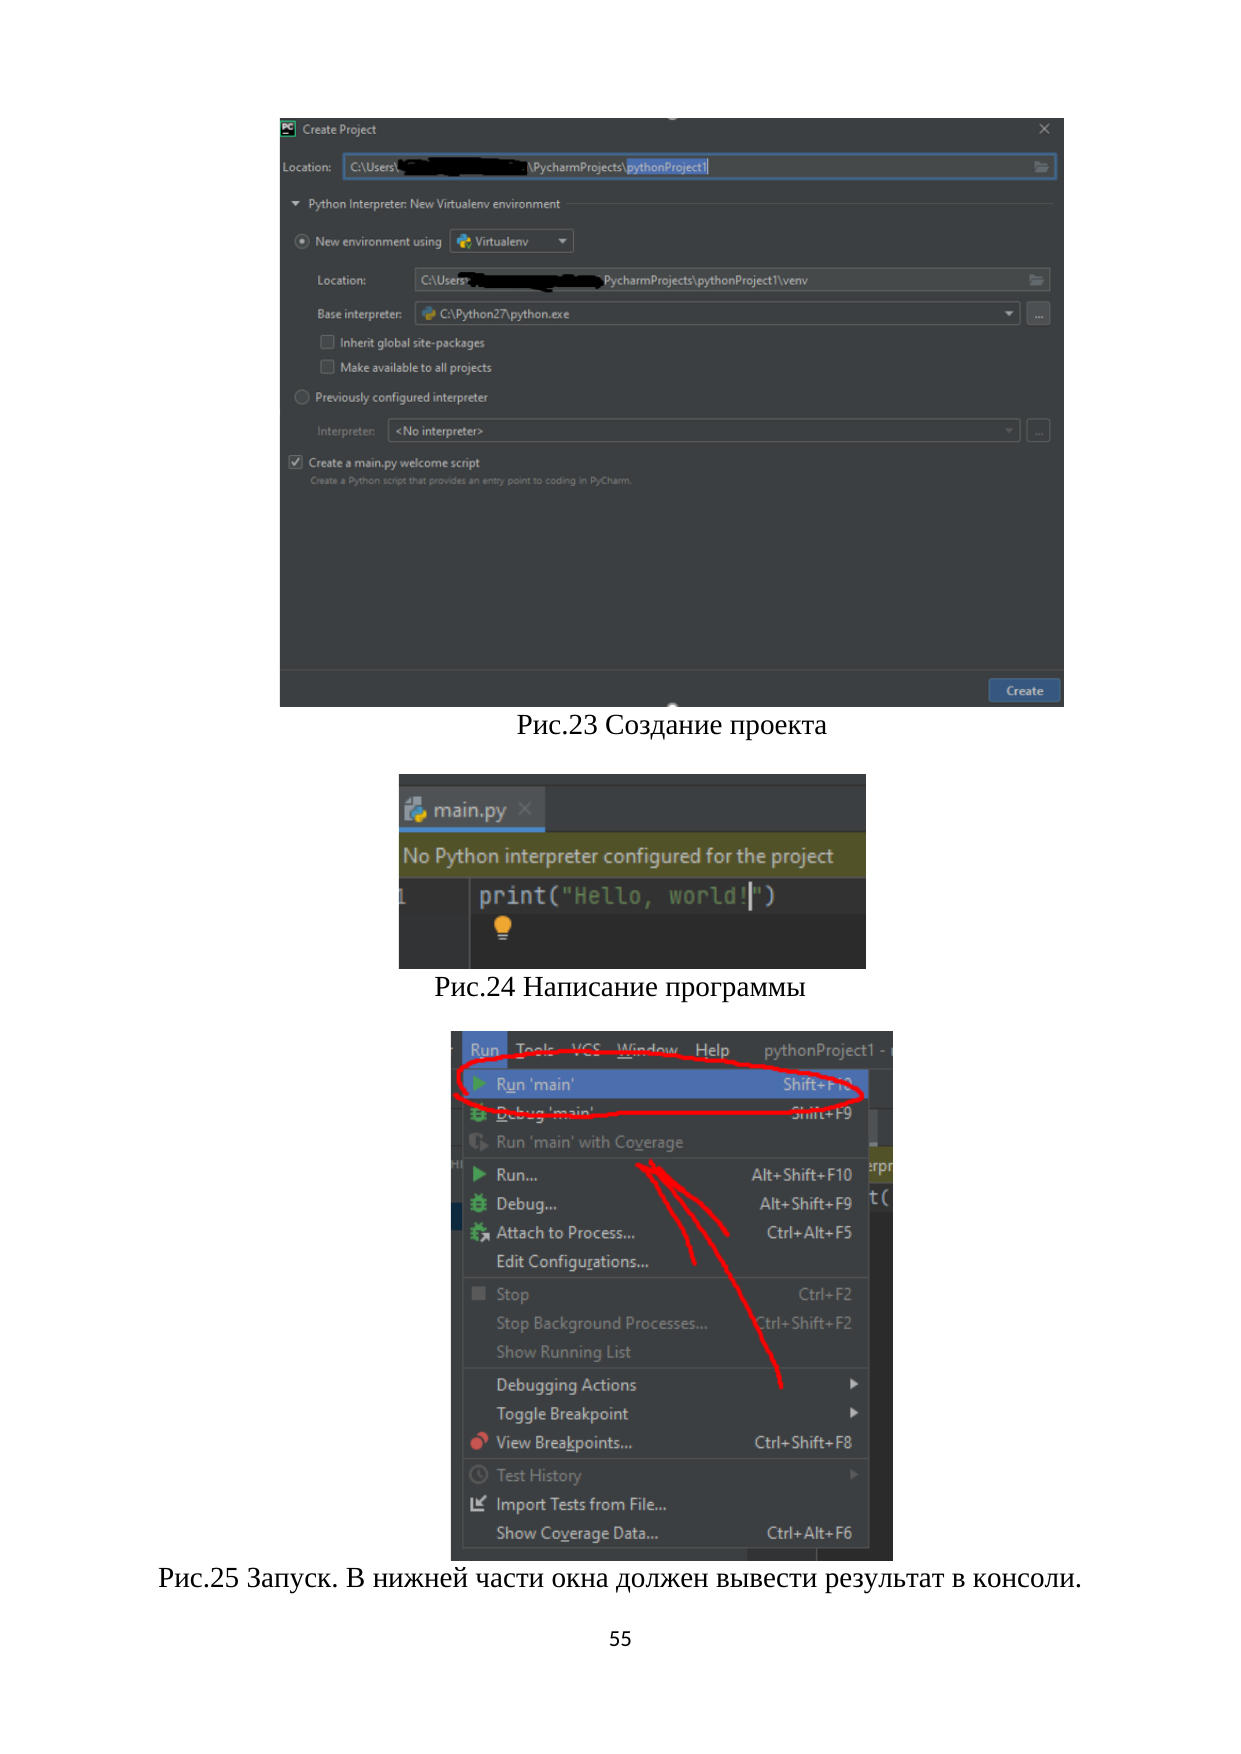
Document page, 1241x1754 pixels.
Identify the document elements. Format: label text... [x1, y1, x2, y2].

picture [279, 118, 1064, 707]
text Рис.25 Запуск. В нижней части окна должен вывести результат в консоли. [118, 1561, 1122, 1594]
picture [398, 774, 866, 969]
text Рис.23 Создание проекта [118, 707, 1122, 741]
text Рис.24 Написание программы [118, 969, 1122, 1002]
picture [450, 1031, 893, 1561]
